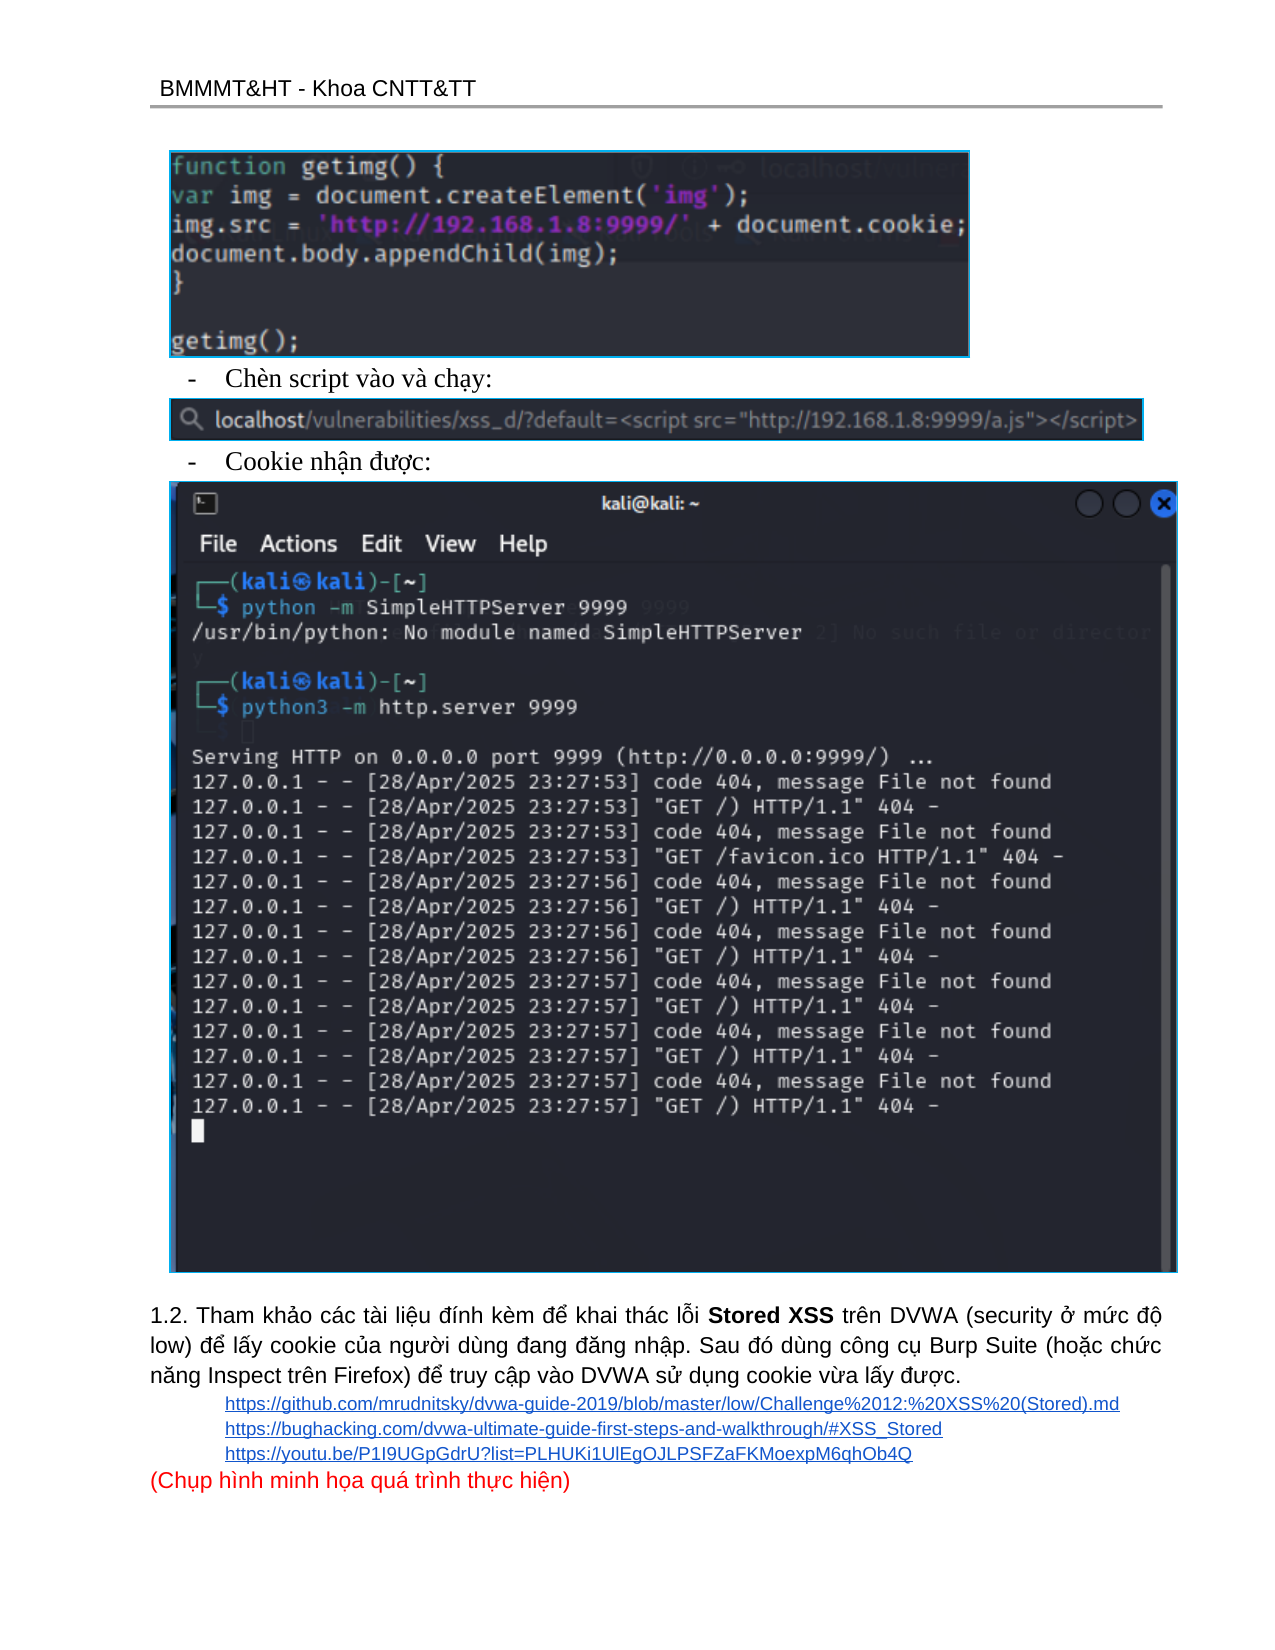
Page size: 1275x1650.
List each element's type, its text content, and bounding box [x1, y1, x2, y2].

text https://youtu.be/P1I9UGpGdrU?list=PLHUKi1UlEgOJLPSFZaFKMoexpM6qhOb4Q [150, 1442, 1162, 1464]
list Cookie nhận được: [187, 445, 1162, 476]
text 1.2. Tham khảo các tài liệu đính kèm để khai thác lỗi Stored XSS trên DVWA (security ở mức độ low) để lấy cookie của người dùng đang đăng nhập. Sau đó dùng công cụ Burp Suite (hoặc chức năng Inspect trên Firefox) để truy cập vào DVWA sử dụng cookie vừa lấy được. [150, 1302, 1162, 1388]
list Chèn script vào và chạy: [187, 362, 1162, 393]
text https://bughacking.com/dvwa-ultimate-guide-first-steps-and-walkthrough/#XSS_Stored [150, 1418, 1162, 1439]
text https://github.com/mrudnitsky/dvwa-guide-2019/blob/master/low/Challenge%2012:%20XSS%20(Stored).md [150, 1392, 1162, 1414]
text (Chụp hình minh họa quá trình thực hiện) [150, 1467, 1162, 1494]
